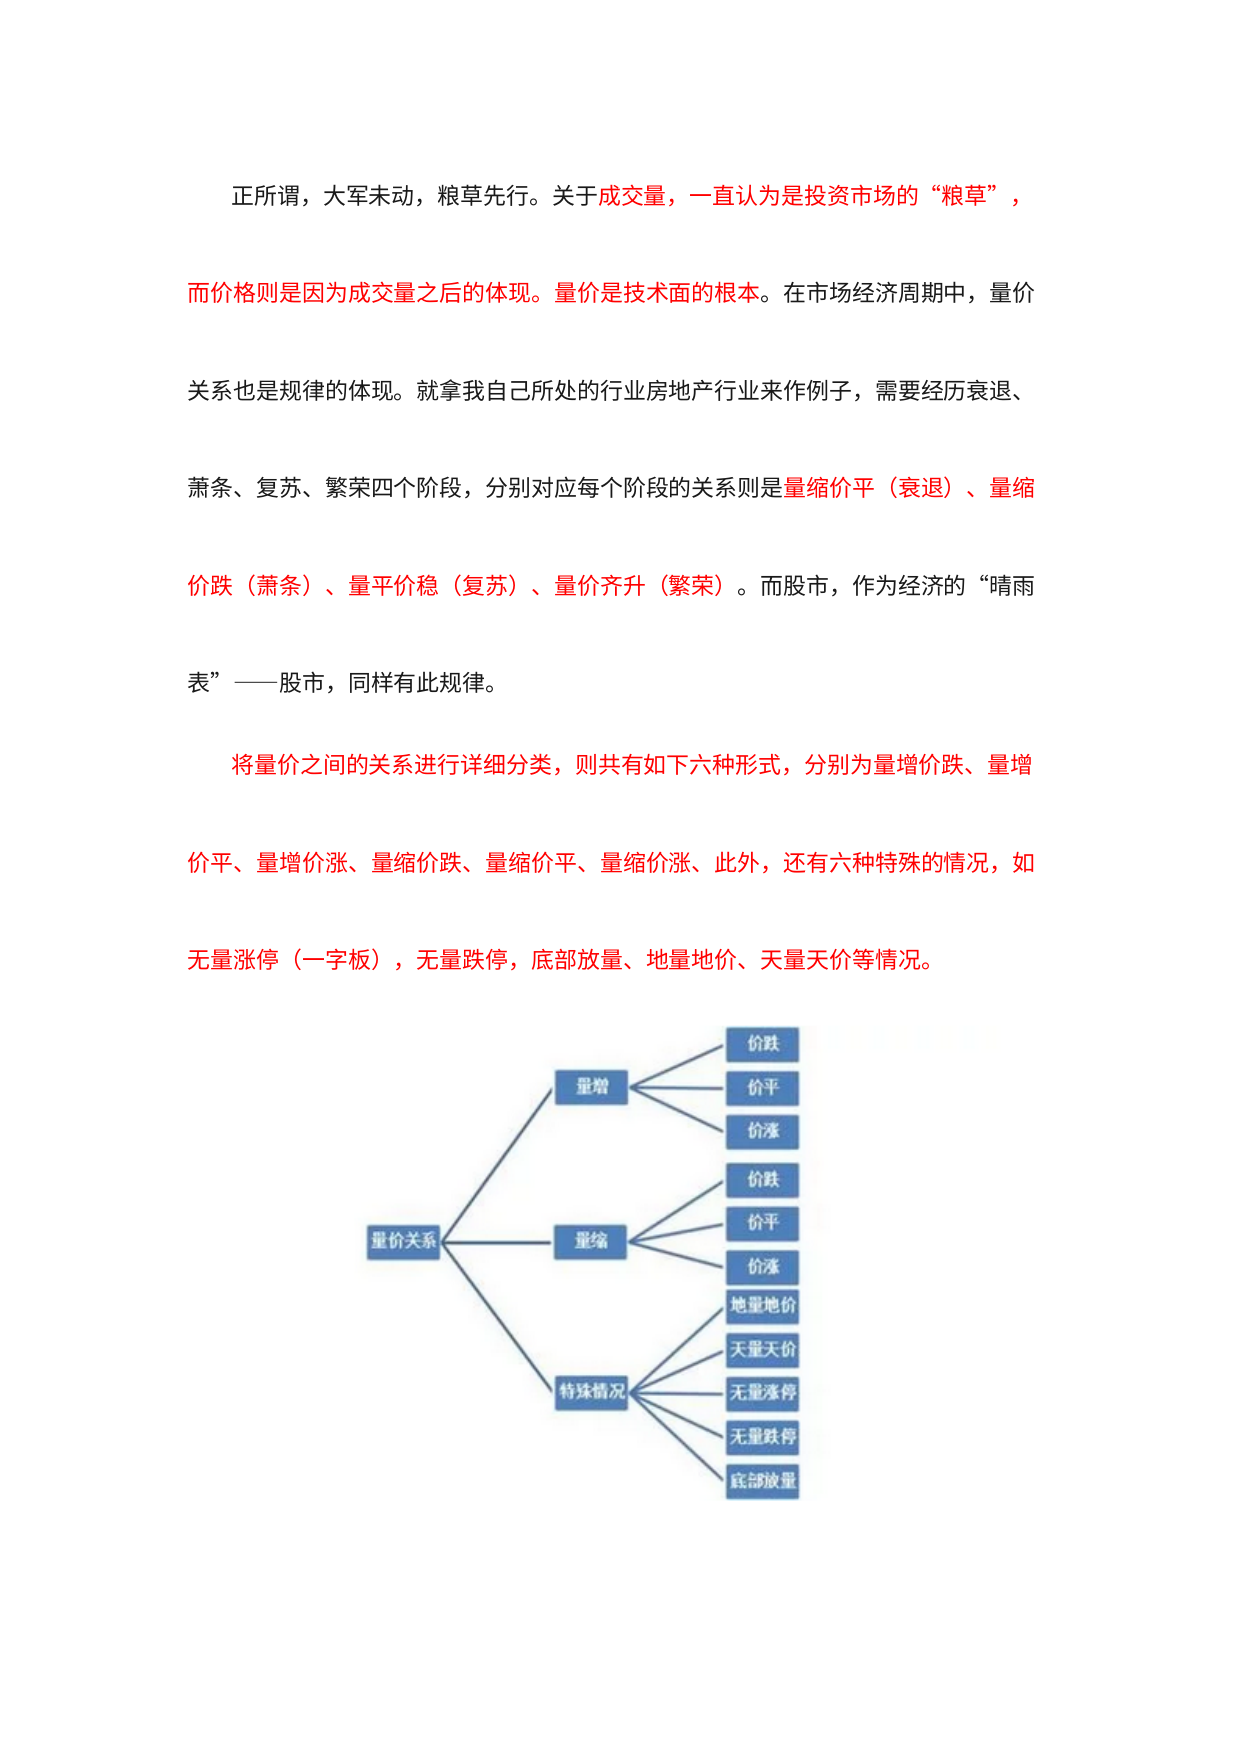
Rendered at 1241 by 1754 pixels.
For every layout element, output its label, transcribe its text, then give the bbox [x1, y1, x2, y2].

picture [231, 1009, 1021, 1526]
text 将量价之间的关系进行详细分类，则共有如下六种形式，分别为量增价跌、量增价平、量增价涨、量缩价跌、量缩价平、量缩价涨、此外，还有六种特殊的情况，如无量涨停（一字板），无量跌停，底部放量、地量地价、天量天价等情况。 [187, 731, 1053, 991]
text 正所谓，大军未动，粮草先行。关于成交量，一直认为是投资市场的“粮草”，而价格则是因为成交量之后的体现。量价是技术面的根本。在市场经济周期中，量价关系也是规律的体现。就拿我自己所处的行业房地产行业来作例子，需要经历衰退、萧条、复苏、繁荣四个阶段，分别对应每个阶段的关系则是量缩价平（衰退）、量缩价跌（萧条）、量平价稳（复苏）、量价齐升（繁荣）。而股市，作为经济的“晴雨表”——股市，同样有此规律。 [187, 162, 1053, 714]
